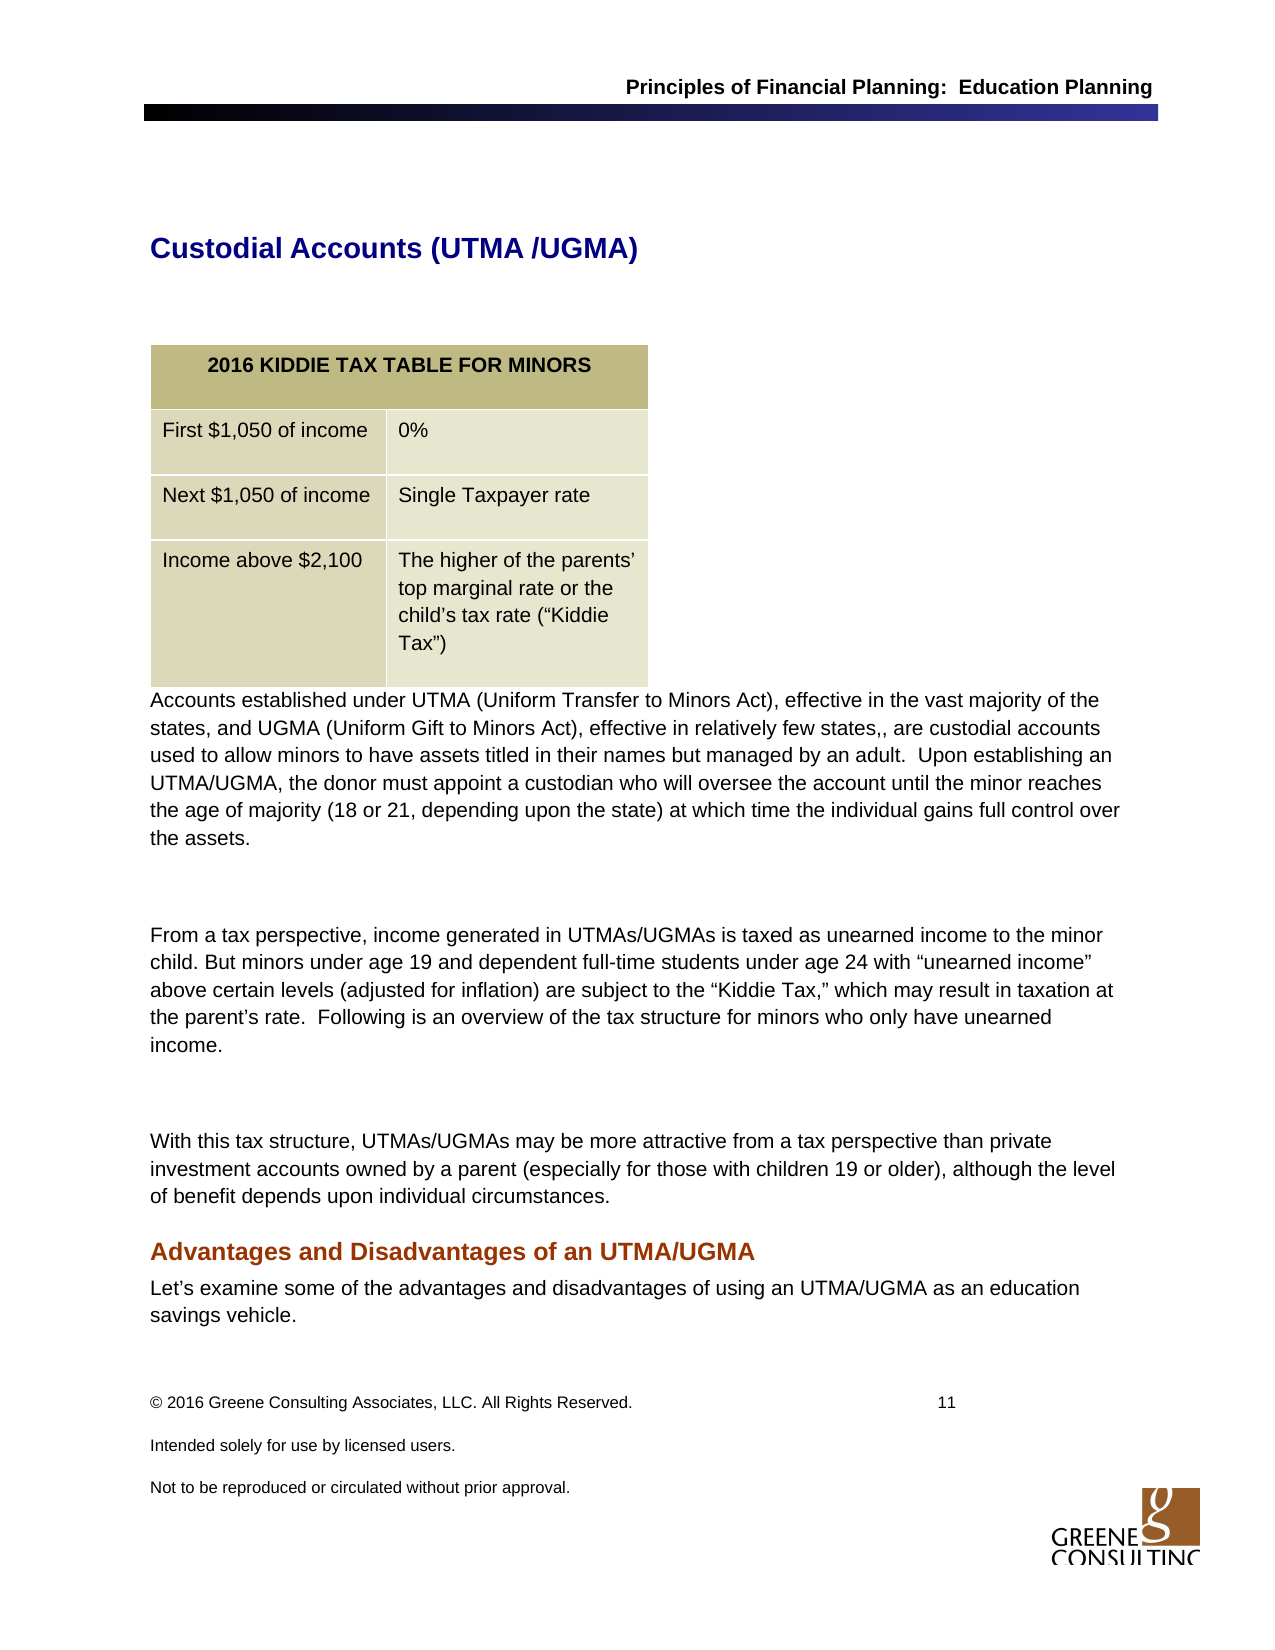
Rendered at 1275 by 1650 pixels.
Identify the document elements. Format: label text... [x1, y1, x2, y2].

table_cell The higher of the parents’ top marginal rate or the child’s tax rate (“Kiddie Tax”) [387, 541, 648, 687]
table_cell Income above $2,100 [151, 541, 386, 687]
table_header 2016 KIDDIE TAX TABLE FOR MINORS [151, 345, 648, 409]
table_cell First $1,050 of income [151, 410, 386, 474]
text Let’s examine some of the advantages and disadvantages of using an UTMA/UGMA as an education savings vehicle. [150, 1276, 1125, 1327]
table_cell Next $1,050 of income [151, 476, 386, 539]
text Accounts established under UTMA (Uniform Transfer to Minors Act), effective in the vast majority of the states, and UGMA (Uniform Gift to Minors Act), effective in relatively few states,, are custodial accounts used to allow minors to have assets titled in their names but managed by an adult. Upon establishing an UTMA/UGMA, the donor must appoint a custodian who will oversee the account until the minor reaches the age of majority (18 or 21, depending upon the state) at which time the individual gains full control over the assets. [150, 688, 1125, 850]
picture [1050, 1488, 1200, 1564]
text With this tax structure, UTMAs/UGMAs may be more attractive from a tax perspective than private investment accounts owned by a parent (especially for those with children 19 or older), although the level of benefit depends upon individual circumstances. [150, 1129, 1125, 1208]
subtitle Advantages and Disadvantages of an UTMA/UGMA [150, 1237, 1125, 1265]
table_cell Single Taxpayer rate [387, 476, 648, 539]
text From a tax perspective, income generated in UTMAs/UGMAs is taxed as unearned income to the minor child. But minors under age 19 and dependent full-time students under age 24 with “unearned income” above certain levels (adjusted for inflation) are subject to the “Kiddie Tax,” which may result in taxation at the parent’s rate. Following is an overview of the tax structure for minors who only have unearned income. [150, 922, 1125, 1056]
table_cell 0% [387, 410, 648, 474]
subtitle Custodial Accounts (UTMA /UGMA) [150, 231, 1125, 264]
